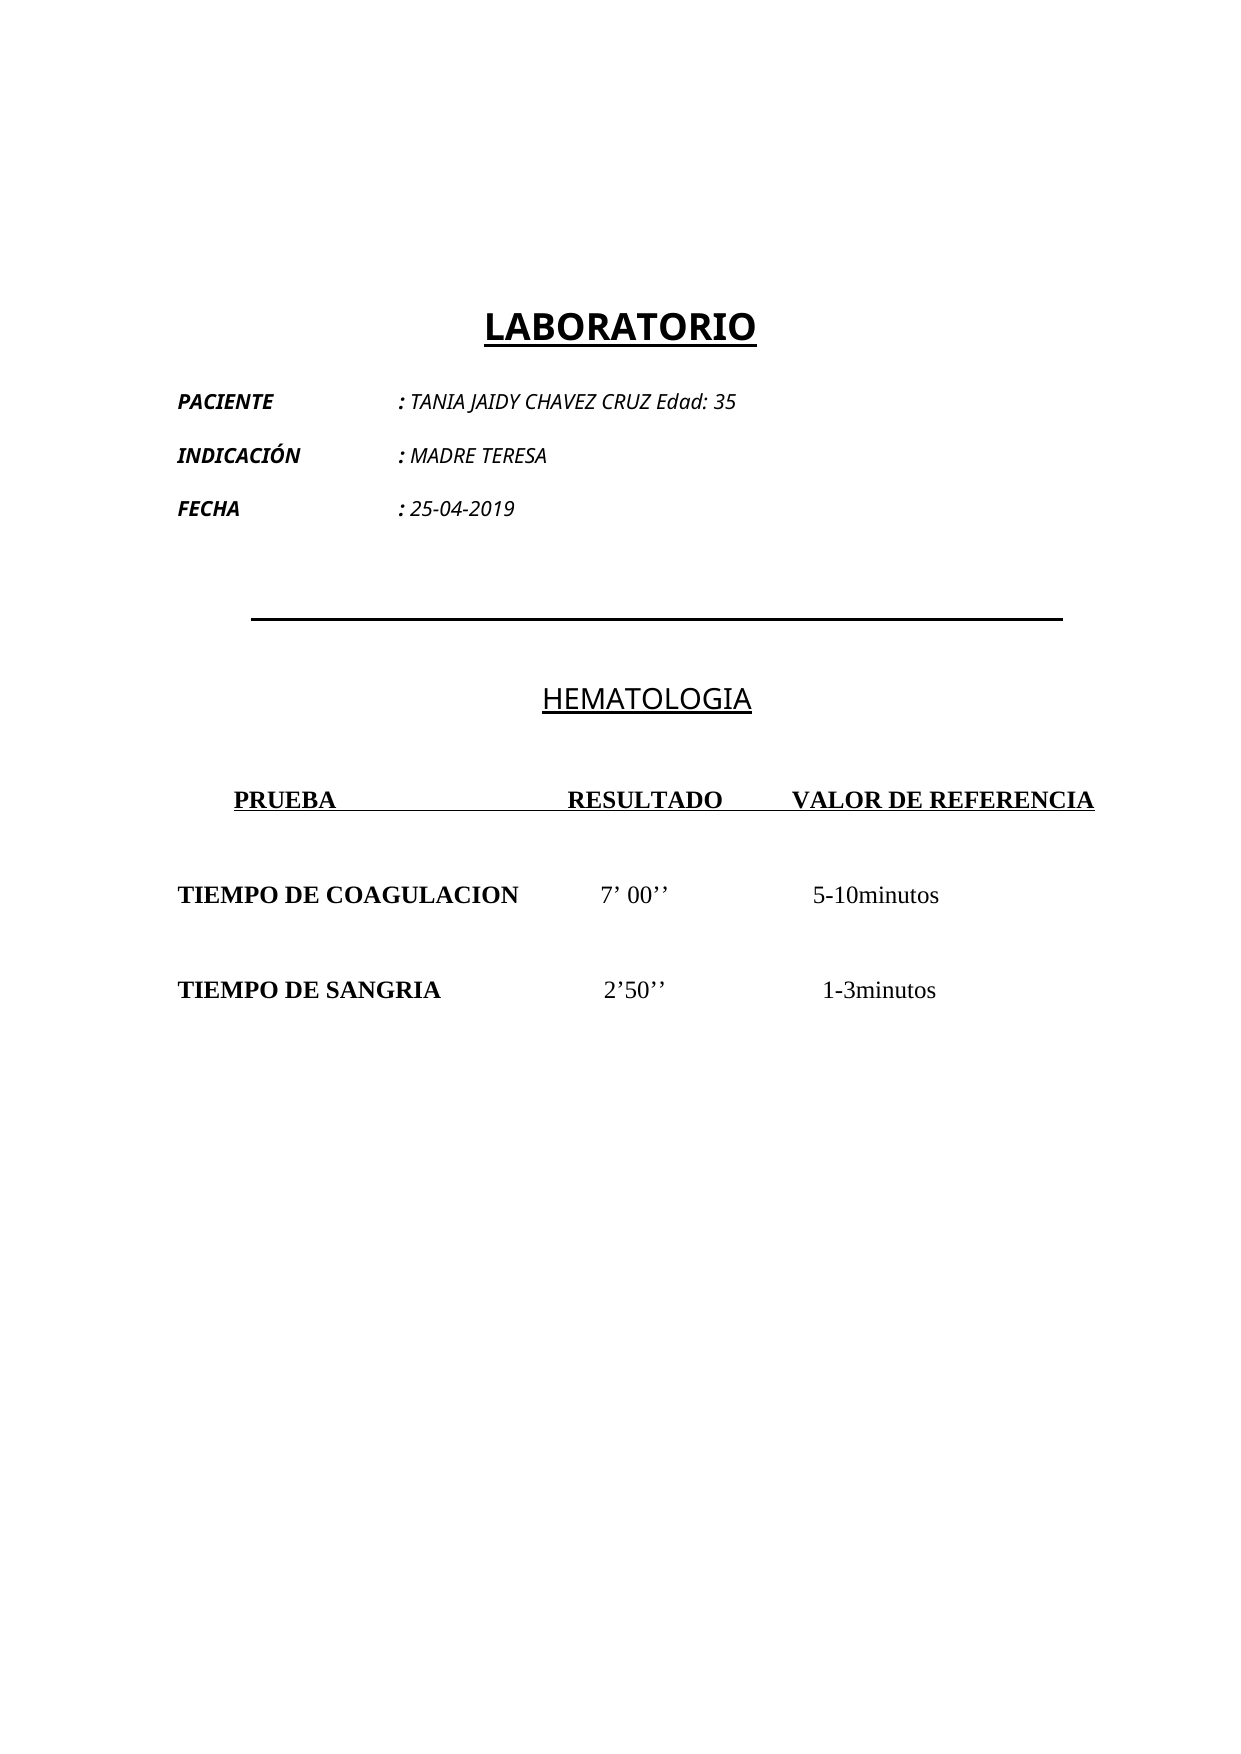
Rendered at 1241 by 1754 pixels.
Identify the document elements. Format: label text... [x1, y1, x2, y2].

text TIEMPO DE SANGRIA 2’50’’ 1-3minutos [162, 976, 1063, 1004]
text PACIENTE : TANIA JAIDY CHAVEZ CRUZ Edad: 35 [177, 387, 1063, 416]
text INDICACIÓN : MADRE TERESA [177, 441, 1063, 469]
text HEMATOLOGIA [177, 678, 1063, 718]
text FECHA : 25-04-2019 [177, 494, 1063, 523]
text TIEMPO DE COAGULACION 7’ 00’’ 5-10minutos [162, 880, 1063, 909]
text PRUEBA RESULTADO VALOR DE REFERENCIA [162, 785, 1137, 813]
text LABORATORIO [177, 301, 1063, 352]
